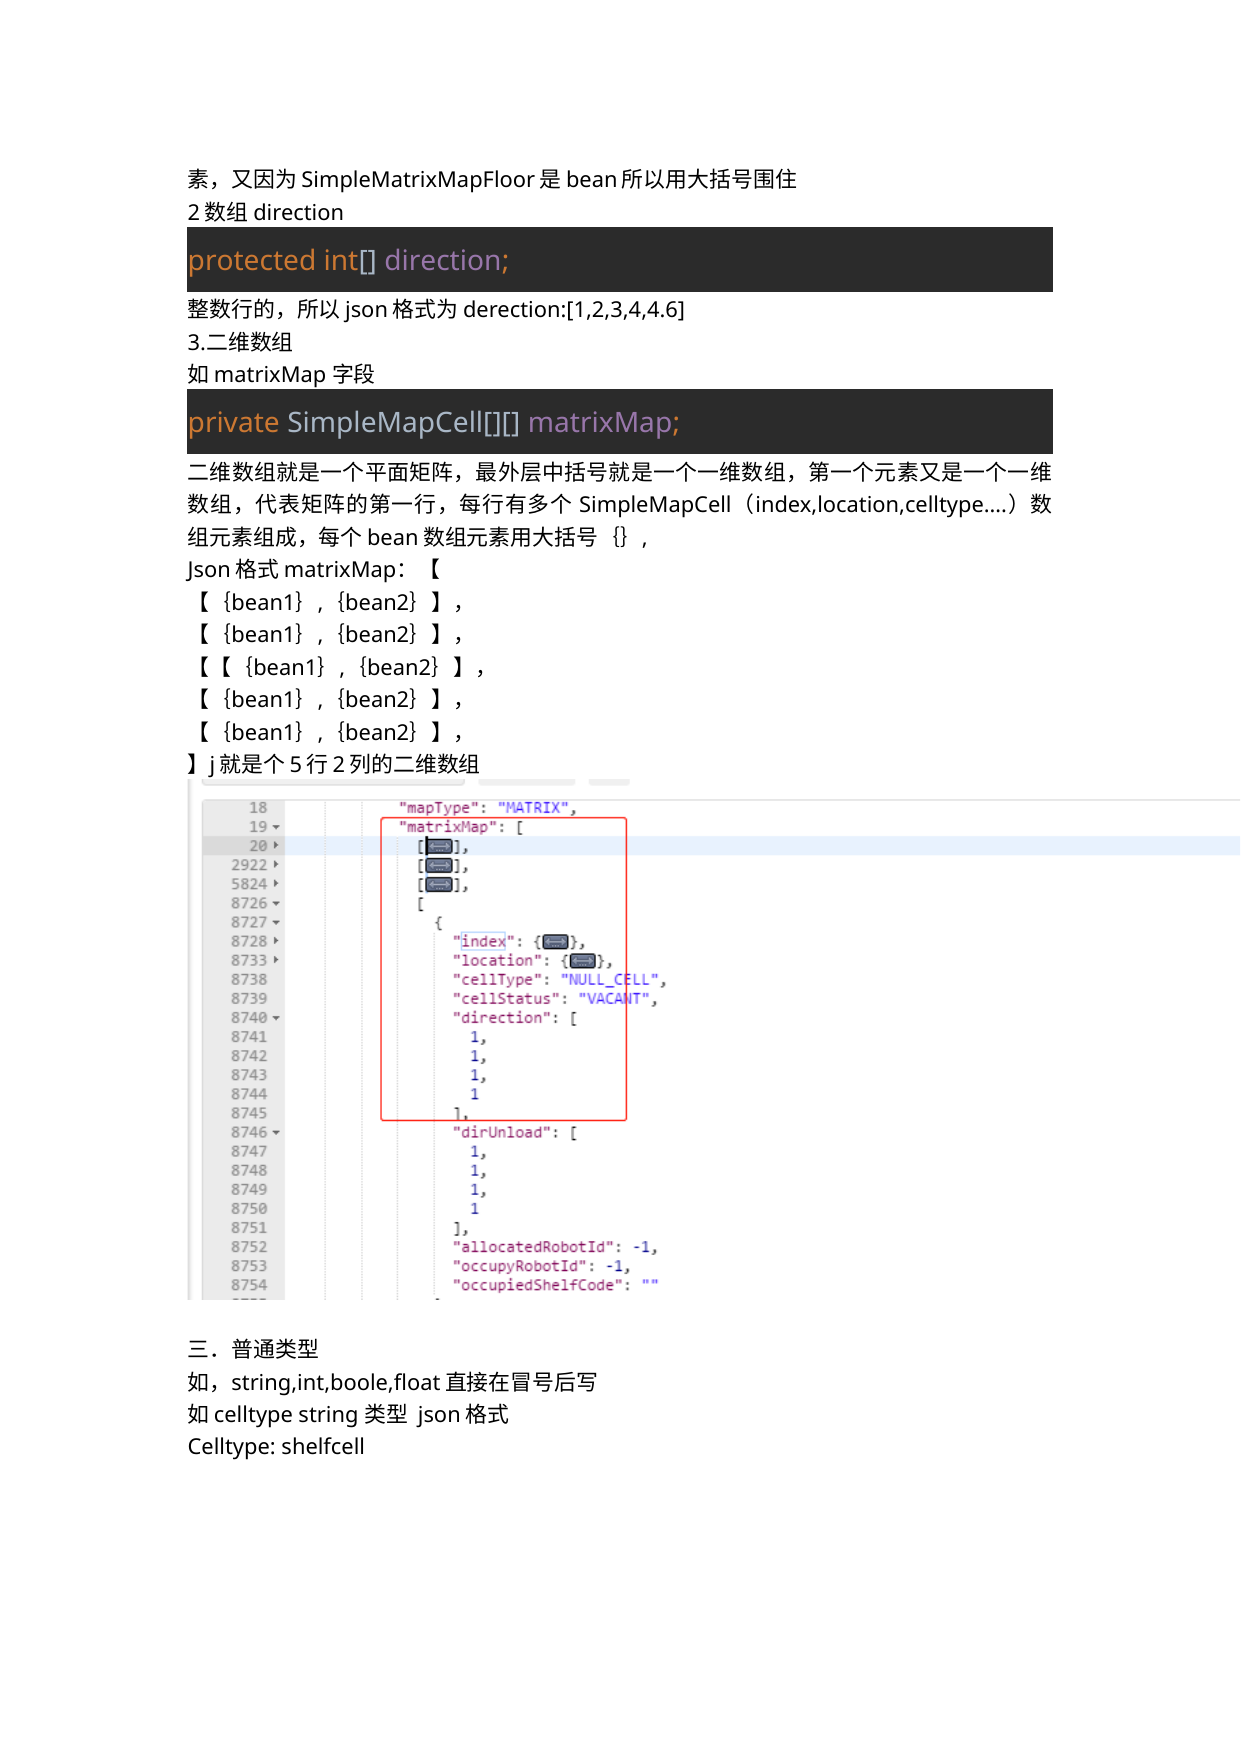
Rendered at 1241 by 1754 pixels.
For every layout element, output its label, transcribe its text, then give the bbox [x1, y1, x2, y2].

text 【｛bean1｝,｛bean2｝】， [187, 617, 1053, 649]
text 】j就是个5行2列的二维数组 [187, 747, 1053, 779]
text 【｛bean1｝,｛bean2｝】， [187, 714, 1053, 747]
text 如matrixMap 字段 [187, 357, 1053, 389]
text 3.二维数组 [187, 324, 1053, 357]
text Celltype: shelfcell [187, 1429, 1053, 1462]
text 【【｛bean1｝,｛bean2｝】， [187, 649, 1053, 682]
text 【｛bean1｝,｛bean2｝】， [187, 584, 1053, 617]
text private SimpleMapCell[][] matrixMap; [187, 389, 1053, 454]
text 2数组 direction [187, 194, 1053, 227]
text 三．普通类型 [187, 1332, 1053, 1364]
text 【｛bean1｝,｛bean2｝】， [187, 682, 1053, 714]
text 整数行的，所以json格式为 derection:[1,2,3,4,4.6] [187, 292, 1053, 324]
text Json格式 matrixMap：【 [187, 552, 1053, 584]
text 二维数组就是一个平面矩阵，最外层中括号就是一个一维数组，第一个元素又是一个一维数组，代表矩阵的第一行，每行有多个SimpleMapCell（index,location,celltype….）数组元素组成，每个bean数组元素用大括号｛｝, [187, 454, 1053, 552]
text protected int[] direction; [187, 227, 1053, 292]
text 如celltype string 类型 json格式 [187, 1397, 1053, 1429]
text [187, 162, 1053, 194]
text 如，string,int,boole,float直接在冒号后写 [187, 1364, 1053, 1397]
picture [187, 779, 1241, 1300]
